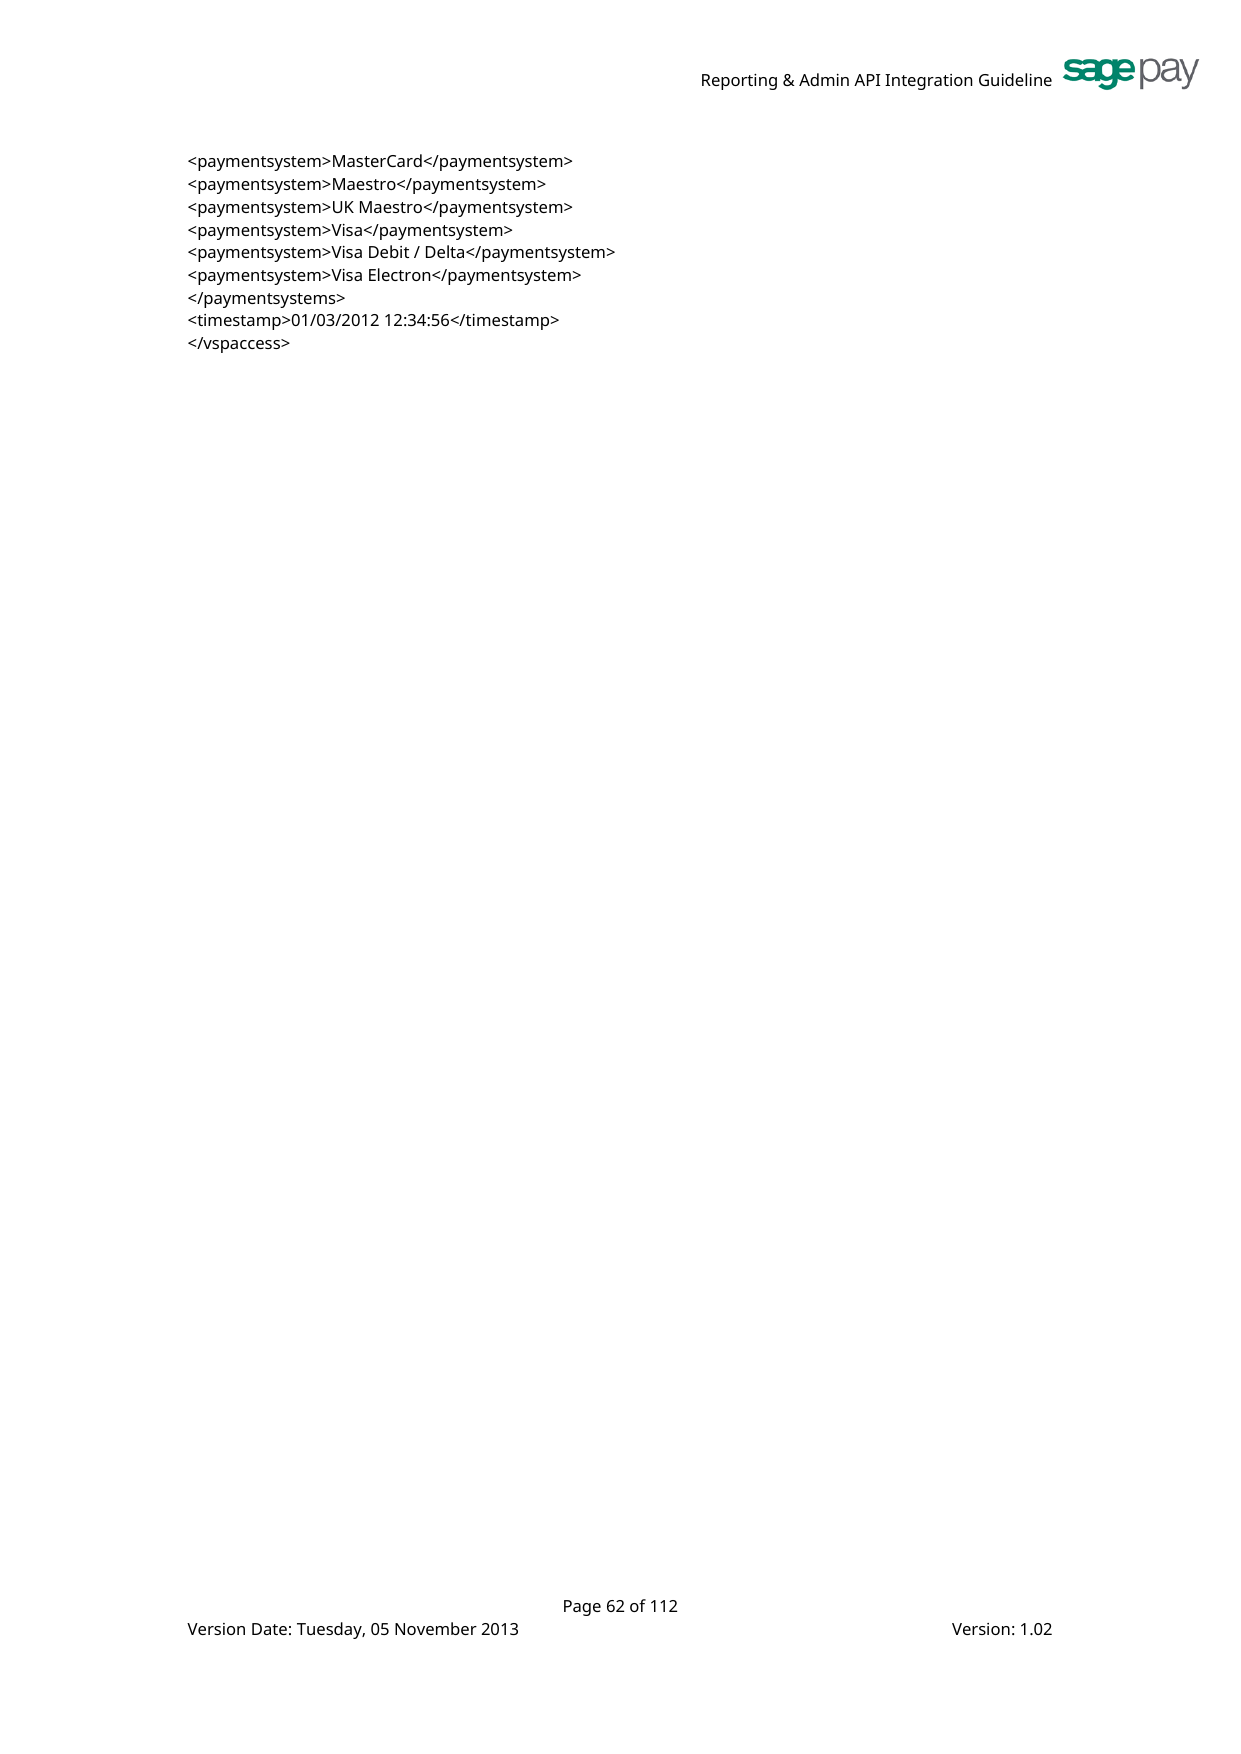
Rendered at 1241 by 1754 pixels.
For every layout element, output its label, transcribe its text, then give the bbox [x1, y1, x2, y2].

text <paymentsystem>Visa</paymentsystem> [187, 218, 1053, 241]
text <paymentsystem>MasterCard</paymentsystem> [187, 150, 1053, 173]
text <timestamp>01/03/2012 12:34:56</timestamp> [187, 309, 1053, 332]
text </vspaccess> [187, 332, 1053, 354]
text <paymentsystem>Visa Debit / Delta</paymentsystem> [187, 241, 1053, 263]
picture [1061, 55, 1202, 93]
text <paymentsystem>Maestro</paymentsystem> [187, 173, 1053, 195]
text <paymentsystem>UK Maestro</paymentsystem> [187, 195, 1053, 218]
text <paymentsystem>Visa Electron</paymentsystem> [187, 263, 1053, 286]
text </paymentsystems> [187, 286, 1053, 309]
